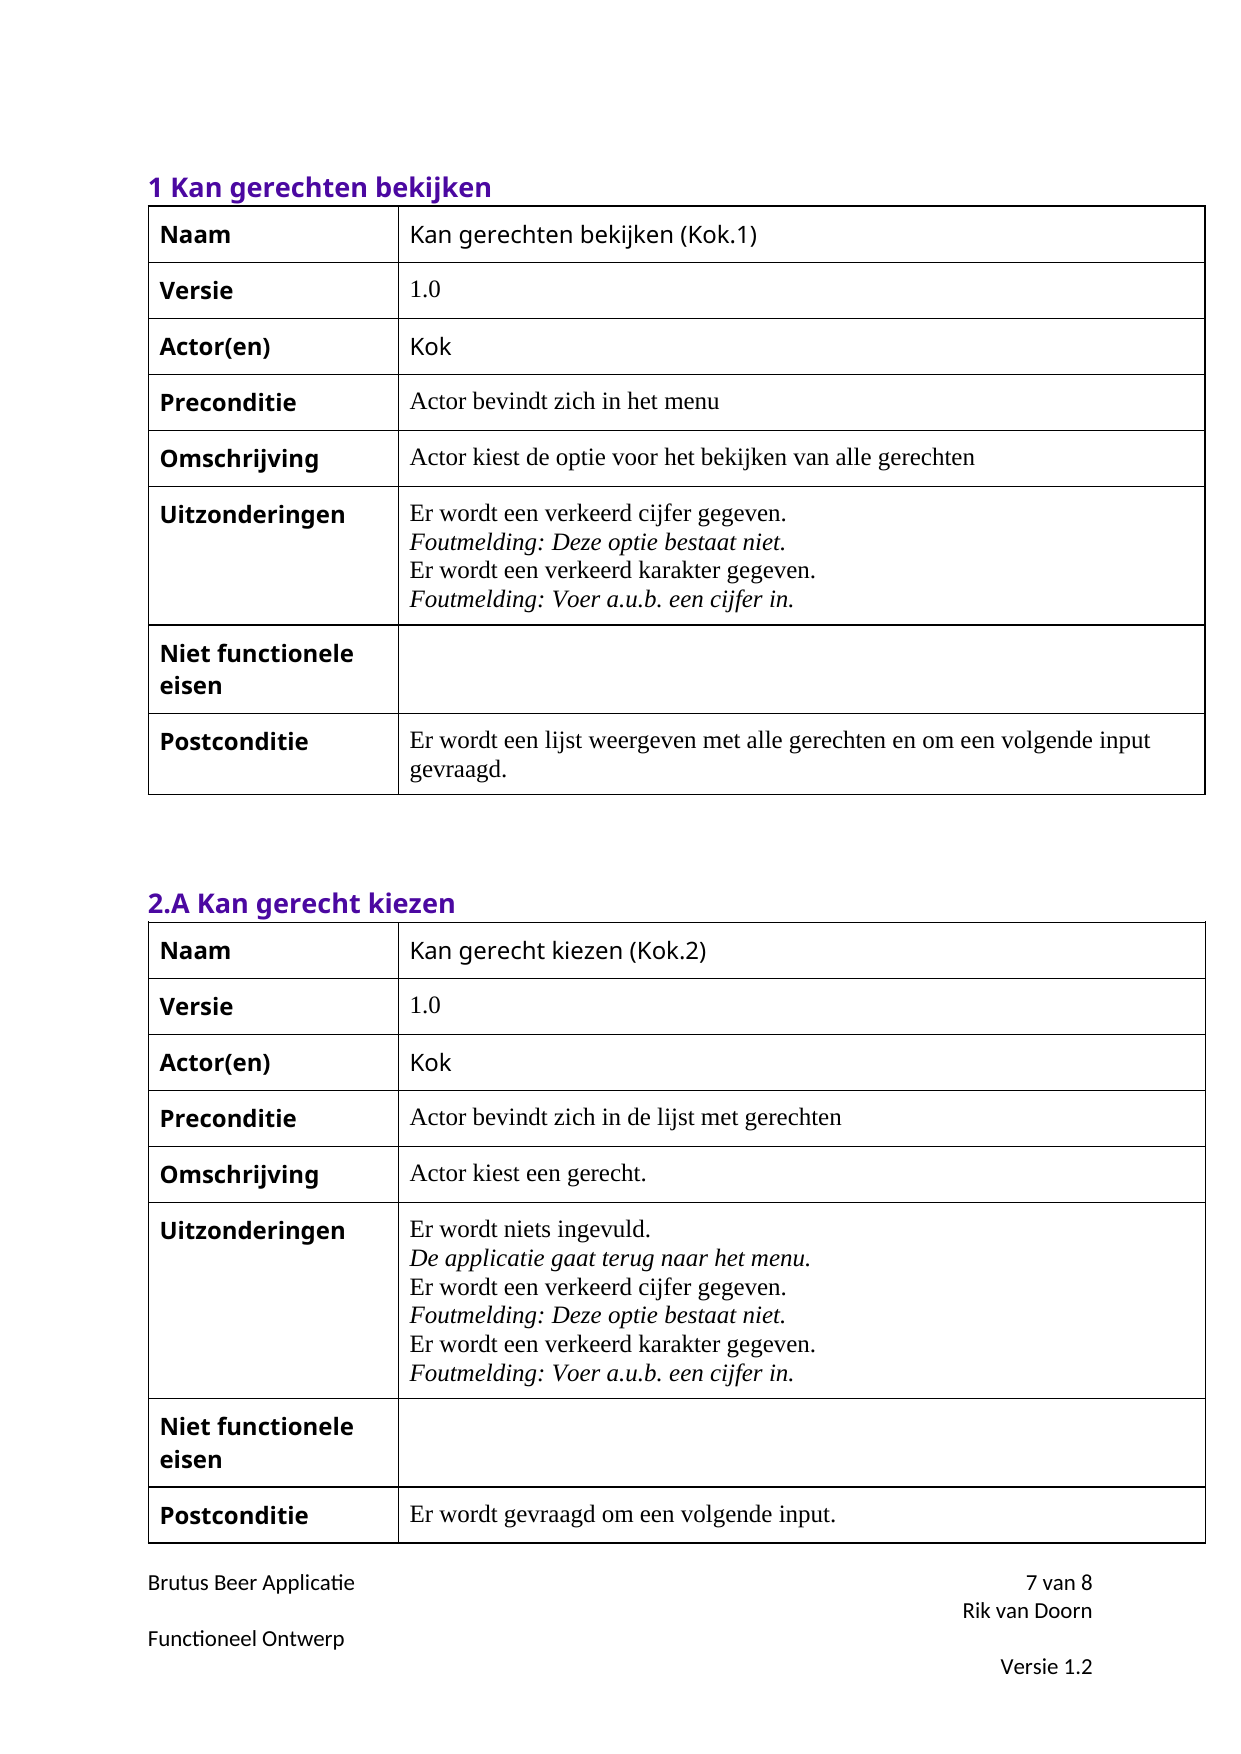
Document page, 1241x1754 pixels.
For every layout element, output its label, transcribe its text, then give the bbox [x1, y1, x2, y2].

table_cell Actor(en) [149, 1035, 398, 1089]
table_cell Versie [149, 979, 398, 1033]
table_header Kan gerecht kiezen (Kok.2) [399, 923, 1205, 977]
table_cell Omschrijving [149, 431, 398, 486]
table_header Kan gerechten bekijken (Kok.1) [399, 207, 1204, 261]
table_cell Omschrijving [149, 1147, 398, 1202]
table_cell 1.0 [399, 979, 1205, 1033]
table_cell Preconditie [149, 375, 398, 429]
table_cell Actor(en) [149, 319, 398, 373]
table_cell 1.0 [399, 263, 1204, 317]
table_cell Preconditie [149, 1091, 398, 1146]
table_cell [399, 1399, 1205, 1486]
table_cell Er wordt niets ingevuld. De applicatie gaat terug naar het menu. Er wordt een verkeerd cijfer gegeven. Foutmelding: Deze optie bestaat niet. Er wordt een verkeerd karakter gegeven. Foutmelding: Voer a.u.b. een cijfer in. [399, 1203, 1205, 1397]
table_cell Postconditie [149, 714, 398, 793]
table_cell [399, 626, 1204, 713]
table_cell Er wordt gevraagd om een volgende input. [399, 1488, 1205, 1542]
table_cell Kok [399, 319, 1204, 373]
table_cell Uitzonderingen [149, 487, 398, 624]
table_cell Actor kiest een gerecht. [399, 1147, 1205, 1202]
table_cell Postconditie [149, 1488, 398, 1542]
table_cell Actor bevindt zich in de lijst met gerechten [399, 1091, 1205, 1146]
text 2.A Kan gerecht kiezen [148, 884, 1093, 921]
table_header Naam [149, 923, 398, 977]
table_cell Actor bevindt zich in het menu [399, 375, 1204, 429]
table_cell Er wordt een verkeerd cijfer gegeven. Foutmelding: Deze optie bestaat niet. Er wordt een verkeerd karakter gegeven. Foutmelding: Voer a.u.b. een cijfer in. [399, 487, 1204, 624]
table_cell Actor kiest de optie voor het bekijken van alle gerechten [399, 431, 1204, 486]
text 1 Kan gerechten bekijken [148, 168, 1093, 205]
table_cell Uitzonderingen [149, 1203, 398, 1397]
table_cell Versie [149, 263, 398, 317]
table_cell Niet functionele eisen [149, 1399, 398, 1486]
table_cell Niet functionele eisen [149, 626, 398, 713]
table_header Naam [149, 207, 398, 261]
table_cell Kok [399, 1035, 1205, 1089]
table_cell Er wordt een lijst weergeven met alle gerechten en om een volgende input gevraagd. [399, 714, 1204, 793]
